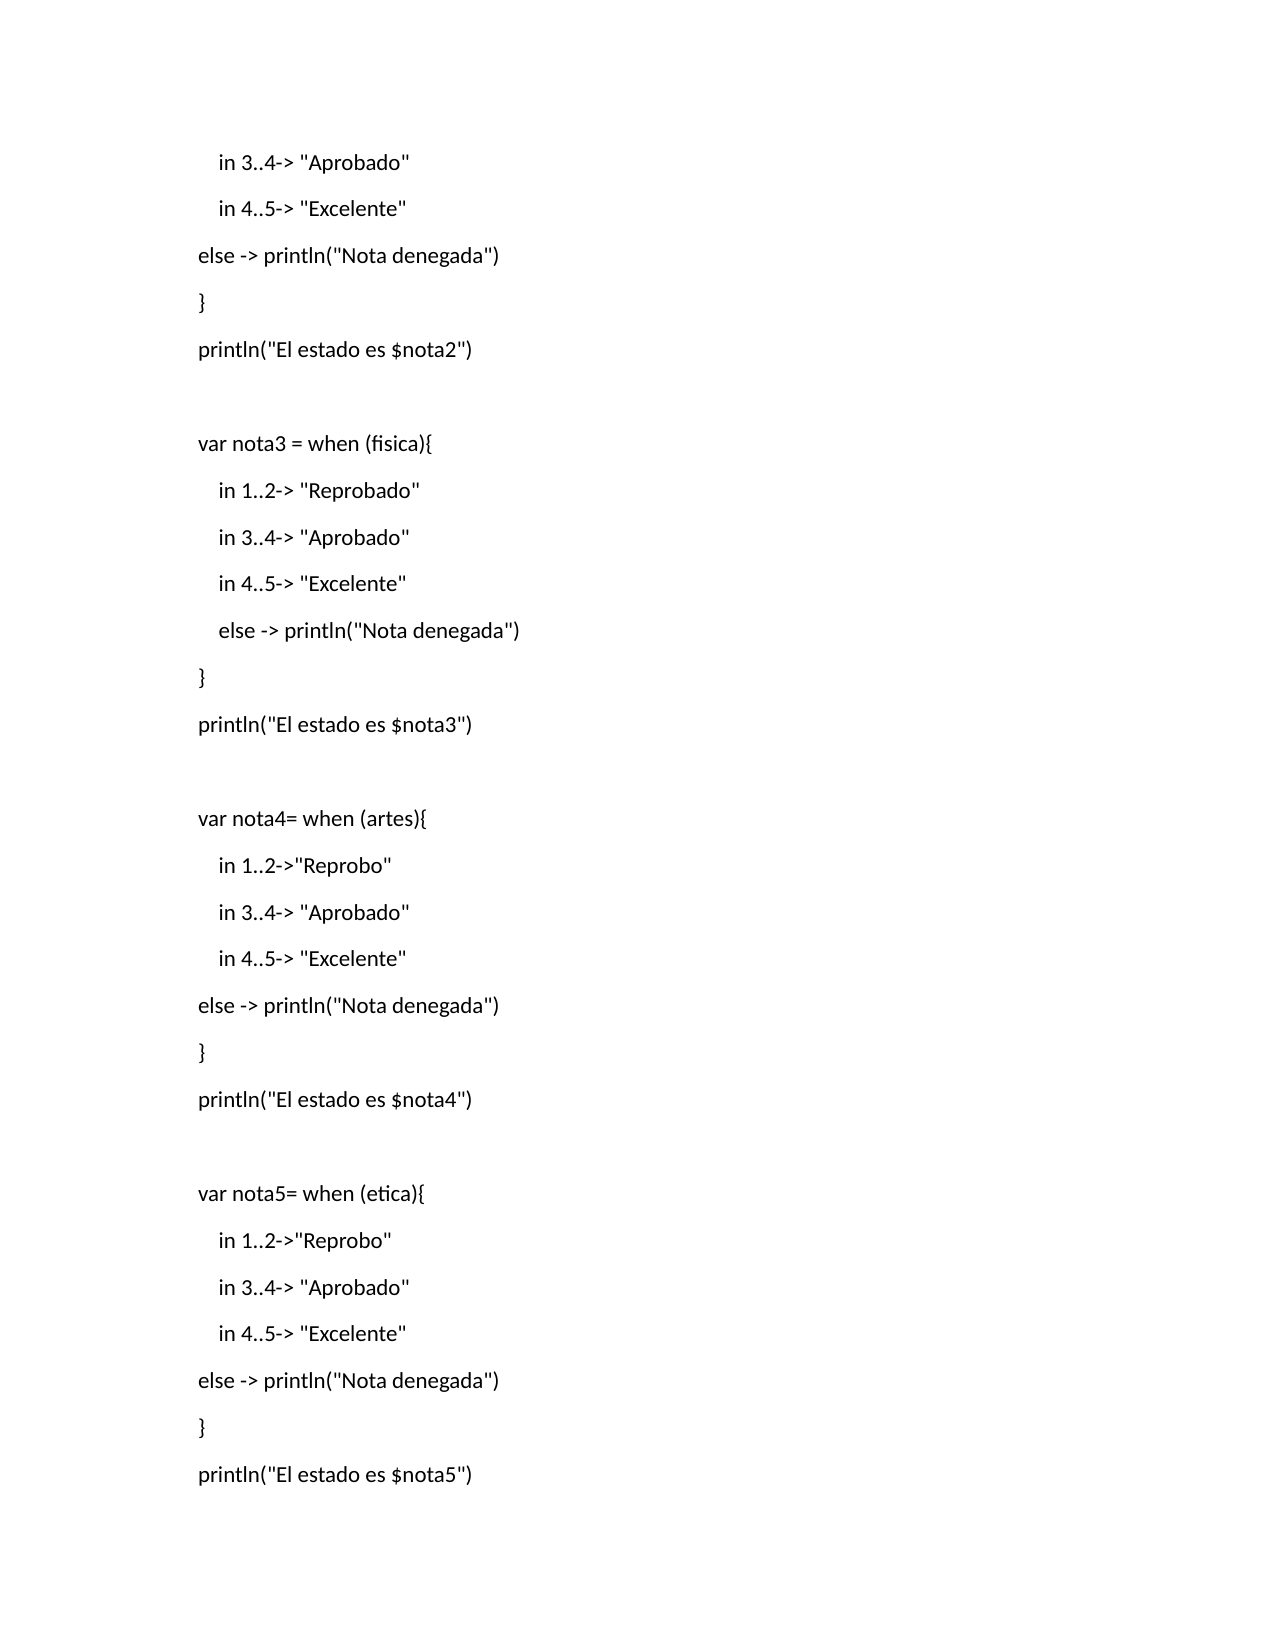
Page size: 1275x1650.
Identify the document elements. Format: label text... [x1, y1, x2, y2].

text println("El estado es $nota2") [177, 335, 1098, 363]
text in 3..4-> "Aprobado" [177, 523, 1098, 551]
text in 1..2->"Reprobo" [177, 1226, 1098, 1254]
text println("El estado es $nota4") [177, 1085, 1098, 1113]
text } [177, 663, 1098, 691]
text in 1..2-> "Reprobado" [177, 476, 1098, 504]
text else -> println("Nota denegada") [177, 241, 1098, 269]
text in 4..5-> "Excelente" [177, 944, 1098, 972]
text println("El estado es $nota5") [177, 1460, 1098, 1488]
text } [177, 1038, 1098, 1066]
text in 3..4-> "Aprobado" [177, 898, 1098, 926]
text var nota3 = when (fisica){ [177, 429, 1098, 457]
text else -> println("Nota denegada") [177, 991, 1098, 1019]
text in 1..2->"Reprobo" [177, 851, 1098, 879]
text else -> println("Nota denegada") [177, 616, 1098, 644]
text } [177, 1413, 1098, 1441]
text var nota5= when (etica){ [177, 1179, 1098, 1207]
text else -> println("Nota denegada") [177, 1366, 1098, 1394]
text } [177, 288, 1098, 316]
text in 4..5-> "Excelente" [177, 194, 1098, 222]
text in 4..5-> "Excelente" [177, 569, 1098, 597]
text in 4..5-> "Excelente" [177, 1319, 1098, 1347]
text in 3..4-> "Aprobado" [177, 1273, 1098, 1301]
text var nota4= when (artes){ [177, 804, 1098, 832]
text in 3..4-> "Aprobado" [177, 148, 1098, 176]
text println("El estado es $nota3") [177, 710, 1098, 738]
